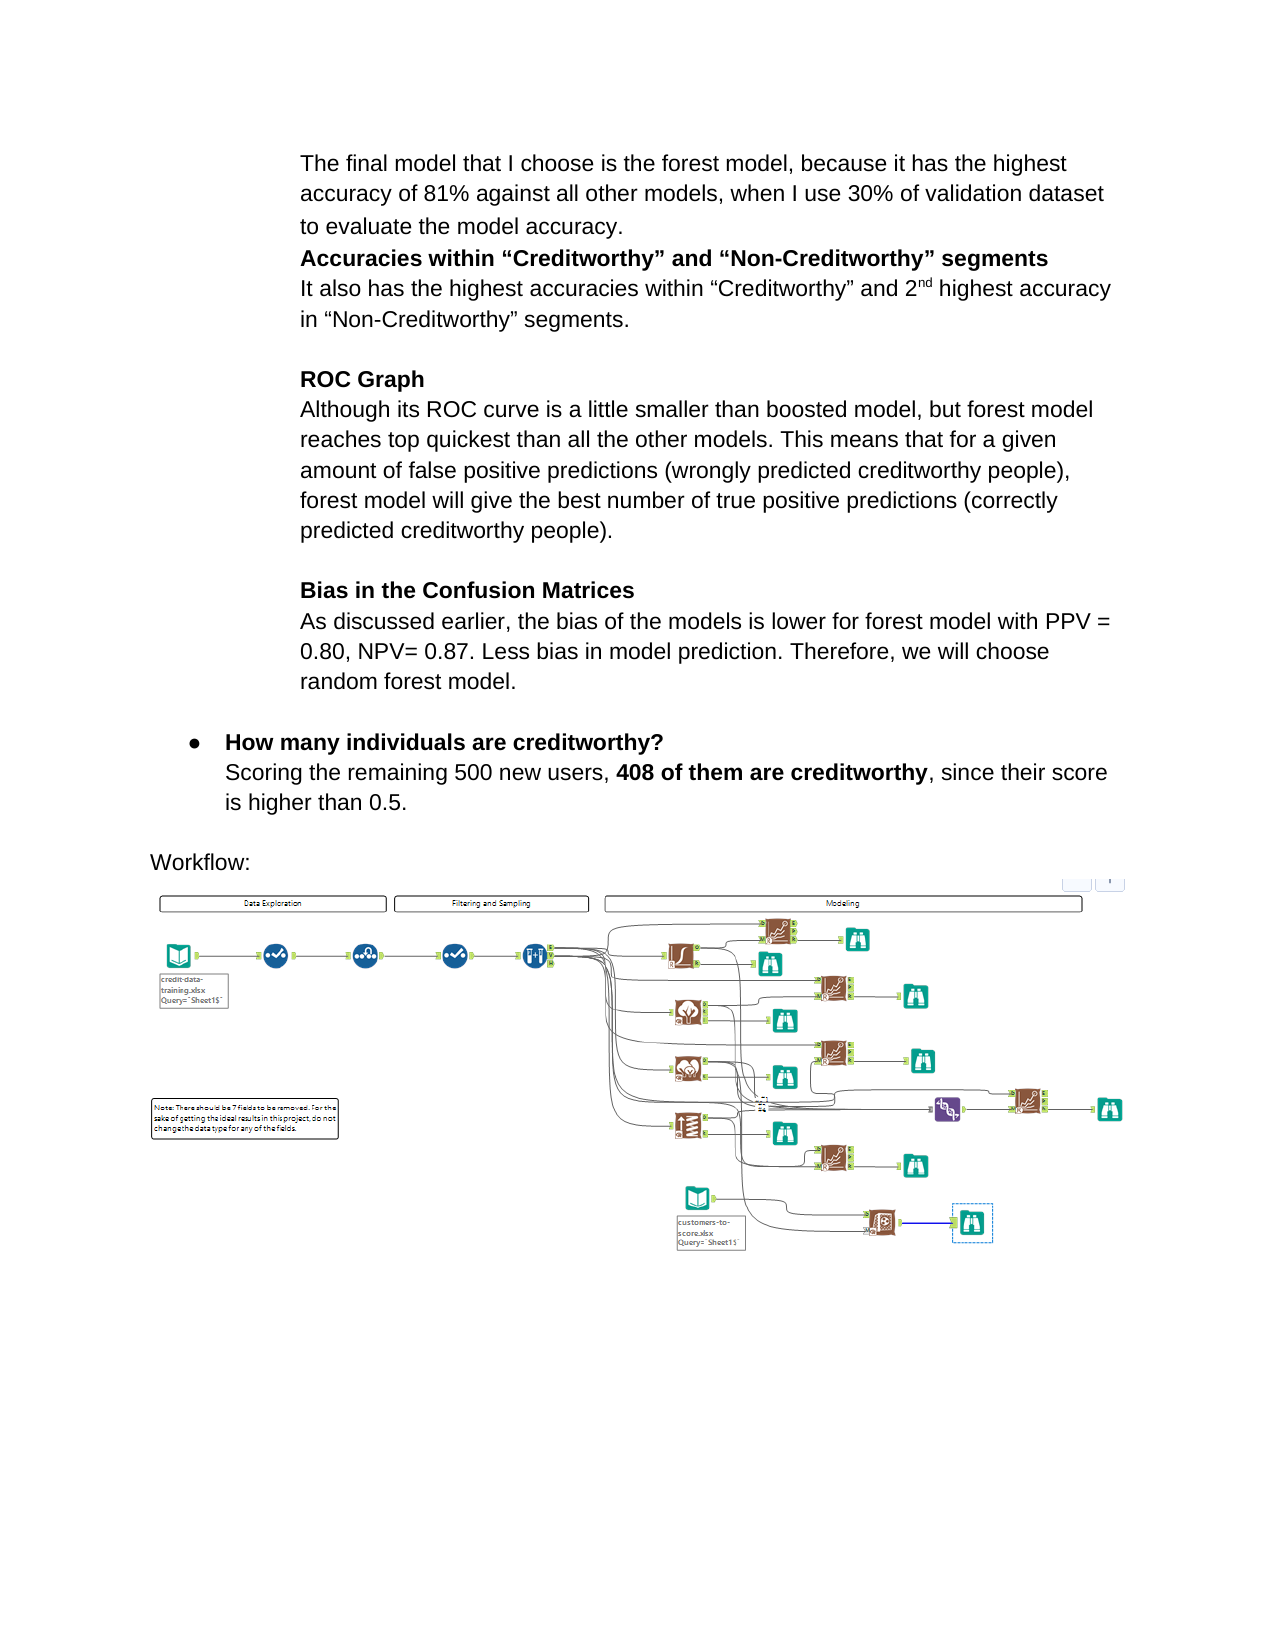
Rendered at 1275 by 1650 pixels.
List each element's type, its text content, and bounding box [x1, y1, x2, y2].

text Workflow: [150, 849, 1125, 876]
text Although its ROC curve is a little smaller than boosted model, but forest model reaches top quickest than all the other models. This means that for a given amount of false positive predictions (wrongly predicted creditworthy people), forest model will give the best number of true positive predictions (correctly predicted creditworthy people). [300, 396, 1125, 543]
list How many individuals are creditworthy? [187, 728, 1125, 755]
picture [150, 879, 1125, 1272]
text ROC Graph [225, 366, 1125, 392]
text It also has the highest accuracies within “Creditworthy” and 2nd highest accuracy in “Non-Creditworthy” segments. [300, 275, 1125, 332]
text Accuracies within “Creditworthy” and “Non-Creditworthy” segments [225, 245, 1125, 271]
text Scoring the remaining 500 new users, 408 of them are creditworthy, since their score is higher than 0.5. [225, 759, 1125, 815]
text The final model that I choose is the forest model, because it has the highest accuracy of 81% against all other models, when I use 30% of validation dataset to evaluate the model accuracy. [300, 150, 1125, 241]
text Bias in the Confusion Matrices [300, 577, 1125, 604]
text As discussed earlier, the bias of the models is lower for forest model with PPV = 0.80, NPV= 0.87. Less bias in model prediction. Therefore, we will choose random forest model. [300, 608, 1125, 694]
